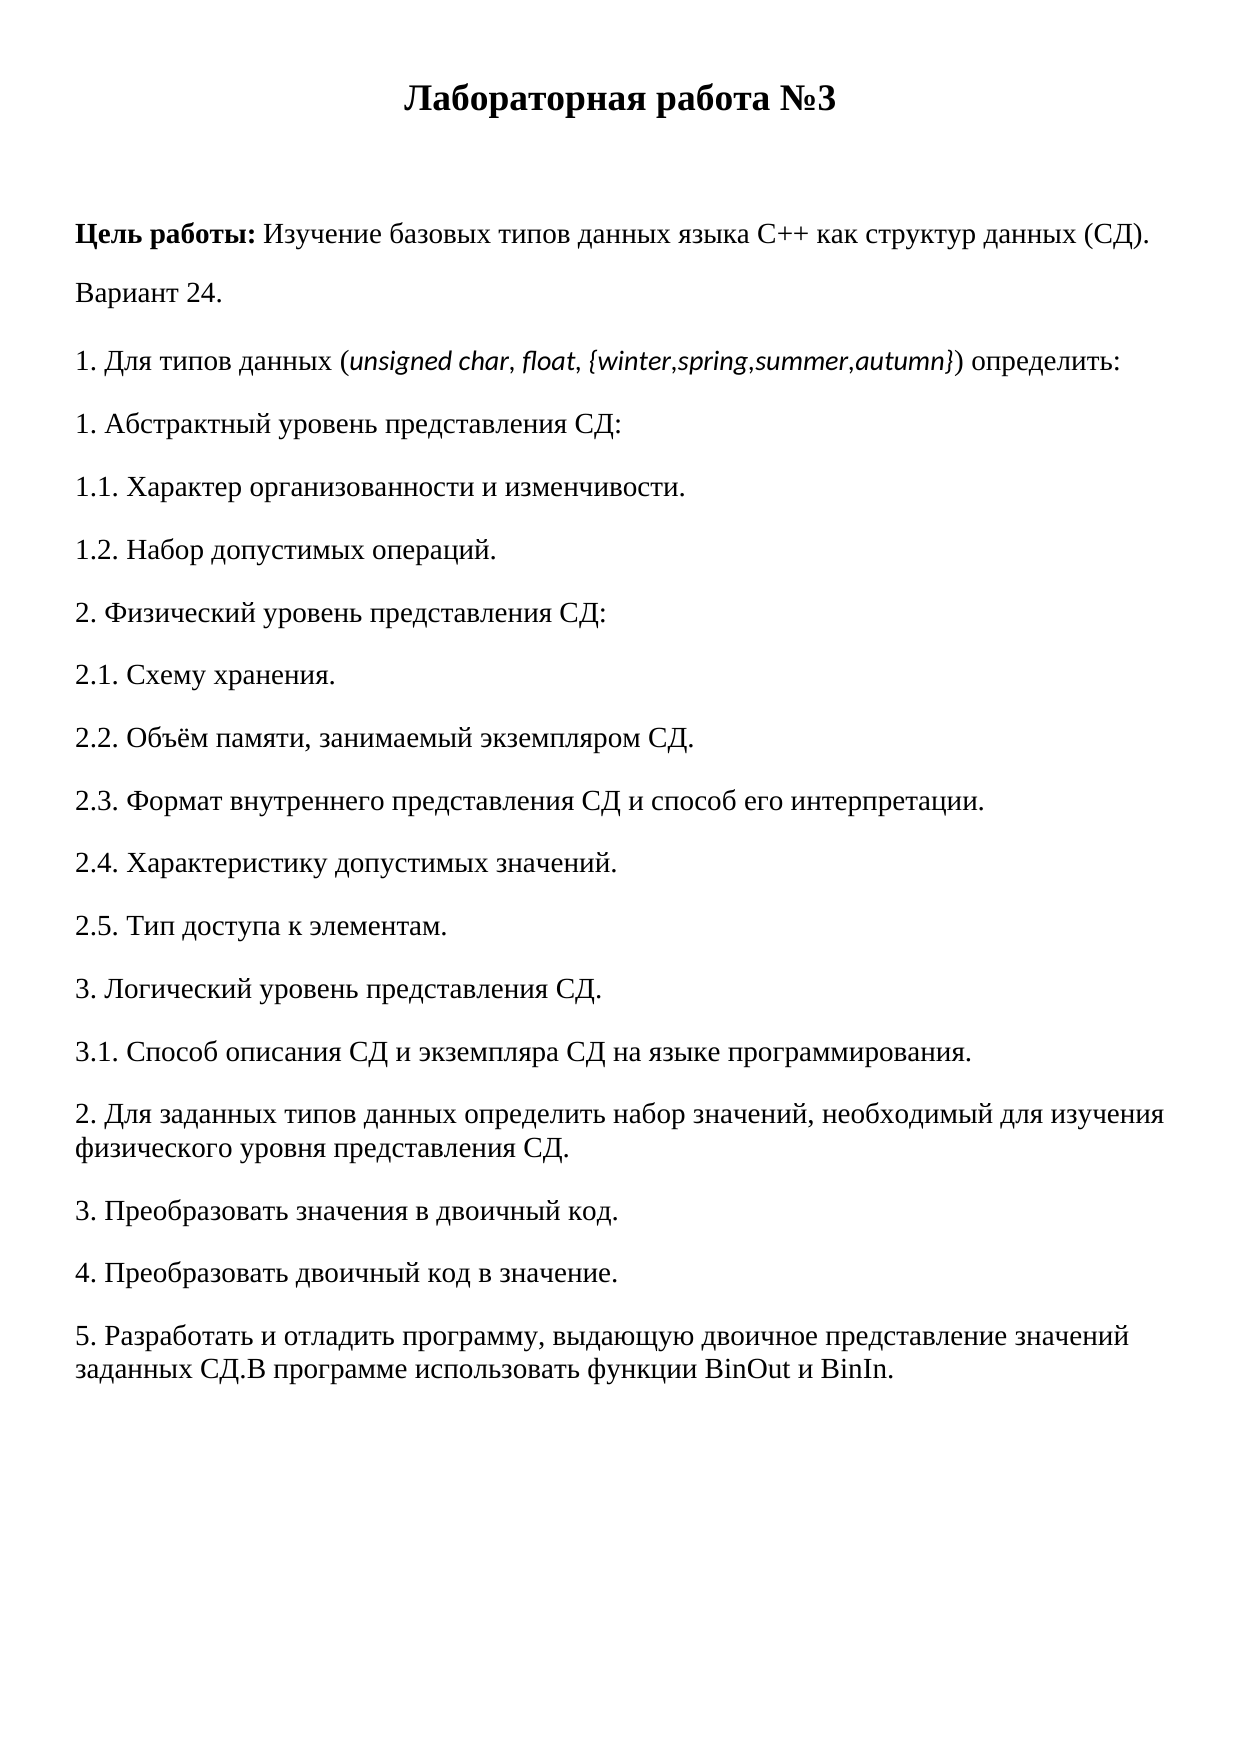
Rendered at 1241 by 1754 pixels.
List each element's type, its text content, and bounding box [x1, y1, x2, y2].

text 1. Для типов данных (unsigned char, float, {winter,spring,summer,autumn}) определить: [75, 343, 1165, 377]
text 1.1. Характер организованности и изменчивости. [75, 469, 1165, 503]
text 4. Преобразовать двоичный код в значение. [75, 1255, 1165, 1289]
text Цель работы: Изучение базовых типов данных языка C++ как структур данных (СД). [75, 216, 1165, 249]
text Лабораторная работа №3 [75, 75, 1165, 118]
text 1. Абстрактный уровень представления СД: [75, 407, 1165, 440]
text 2.4. Характеристику допустимых значений. [75, 846, 1165, 879]
text 2. Физический уровень представления СД: [75, 595, 1165, 628]
text Вариант 24. [75, 275, 1165, 309]
text 1.2. Набор допустимых операций. [75, 532, 1165, 566]
text 2.1. Схему хранения. [75, 657, 1165, 691]
text 2.2. Объём памяти, занимаемый экземпляром СД. [75, 720, 1165, 754]
text 3. Преобразовать значения в двоичный код. [75, 1193, 1165, 1226]
text 5. Разработать и отладить программу, выдающую двоичное представление значений заданных СД.В программе использовать функции BinOut и BinIn. [75, 1318, 1165, 1385]
text 2.5. Тип доступа к элементам. [75, 908, 1165, 942]
text 3. Логический уровень представления СД. [75, 971, 1165, 1004]
text 3.1. Способ описания СД и экземпляра СД на языке программирования. [75, 1034, 1165, 1067]
text 2.3. Формат внутреннего представления СД и способ его интерпретации. [75, 783, 1165, 816]
text 2. Для заданных типов данных определить набор значений, необходимый для изучения физического уровня представления СД. [75, 1096, 1165, 1163]
